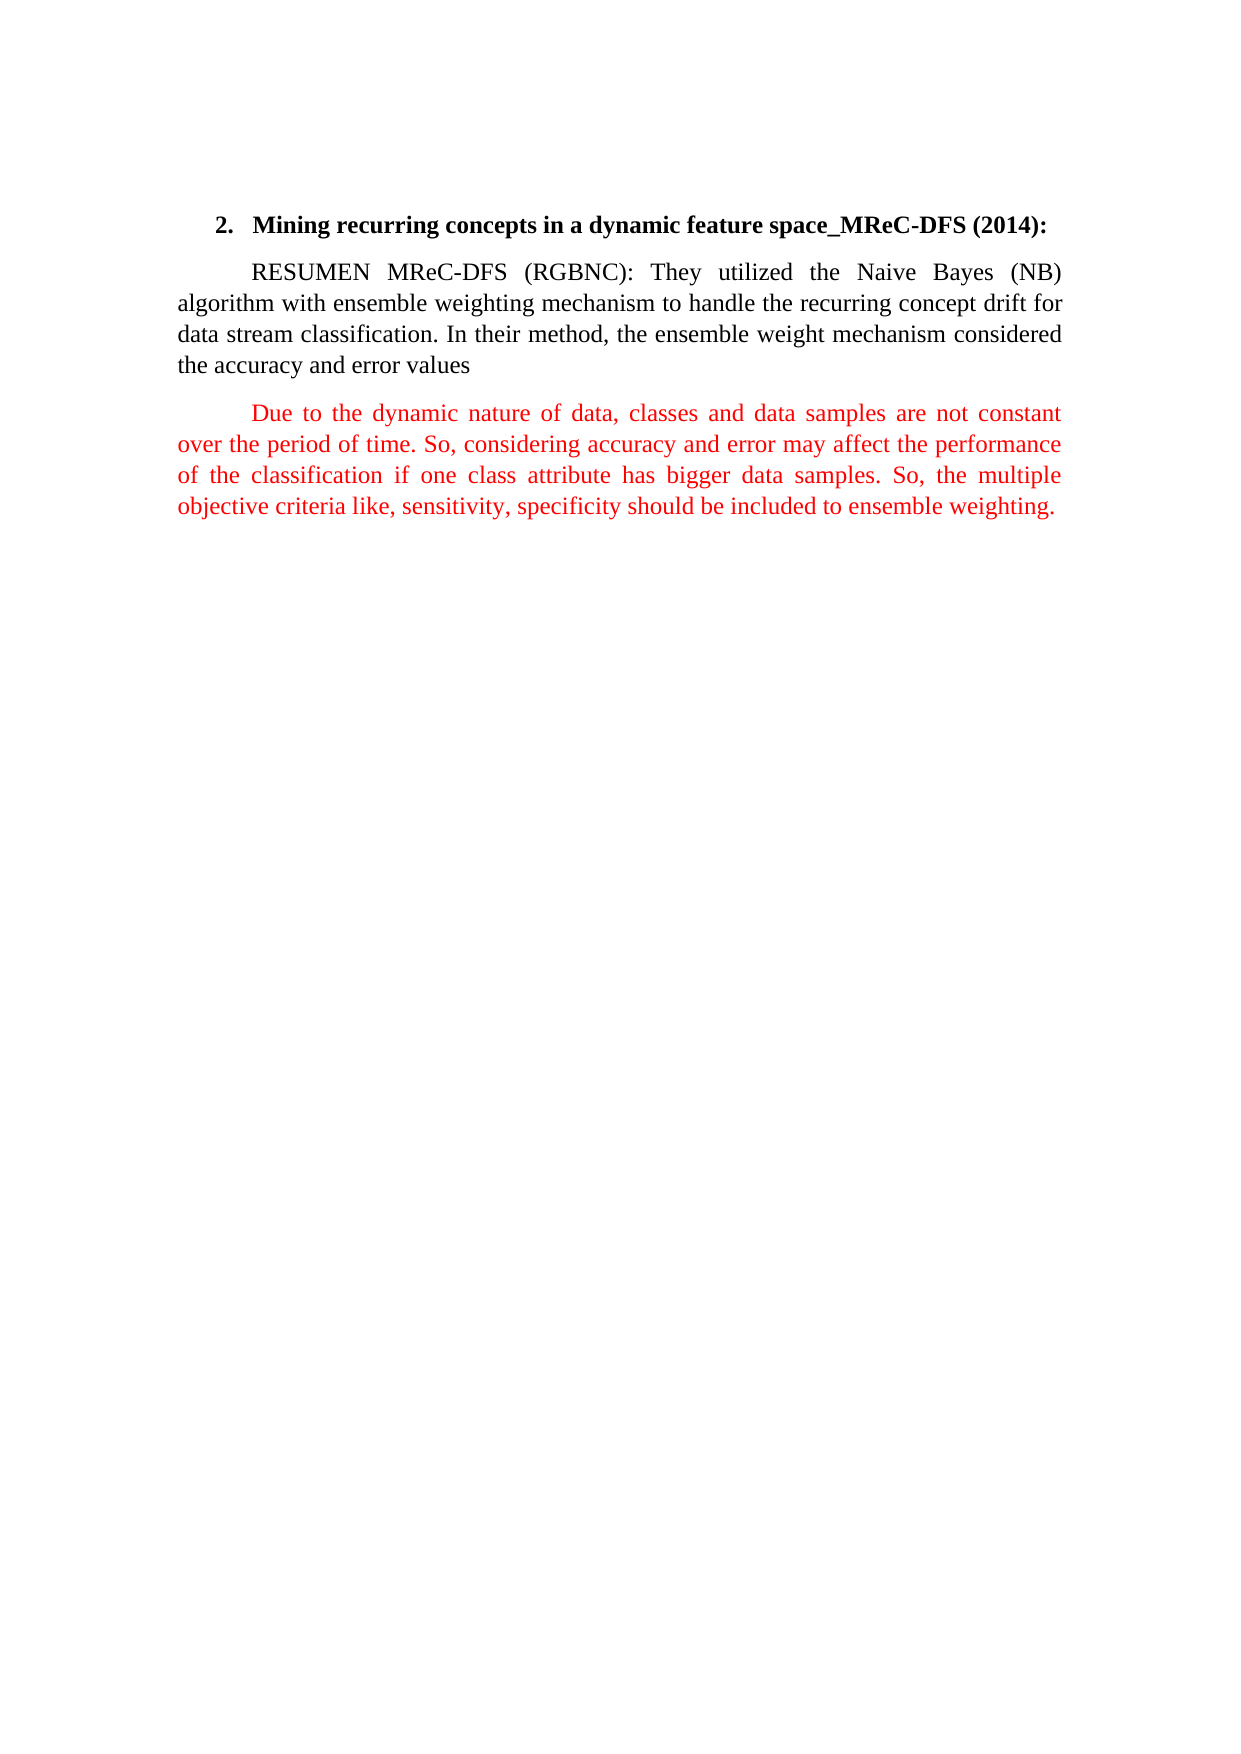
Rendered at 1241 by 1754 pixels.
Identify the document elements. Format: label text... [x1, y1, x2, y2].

text RESUMEN MReC-DFS (RGBNC): They utilized the Naive Bayes (NB) algorithm with ensemble weighting mechanism to handle the recurring concept drift for data stream classification. In their method, the ensemble weight mechanism considered the accuracy and error values [177, 257, 1063, 379]
text Due to the dynamic nature of data, classes and data samples are not constant over the period of time. So, considering accuracy and error may affect the performance of the classification if one class attribute has bigger data samples. So, the multiple objective criteria like, sensitivity, specificity should be included to ensemble weighting. [177, 398, 1063, 520]
list Mining recurring concepts in a dynamic feature space_MReC-DFS (2014): [215, 210, 1063, 238]
